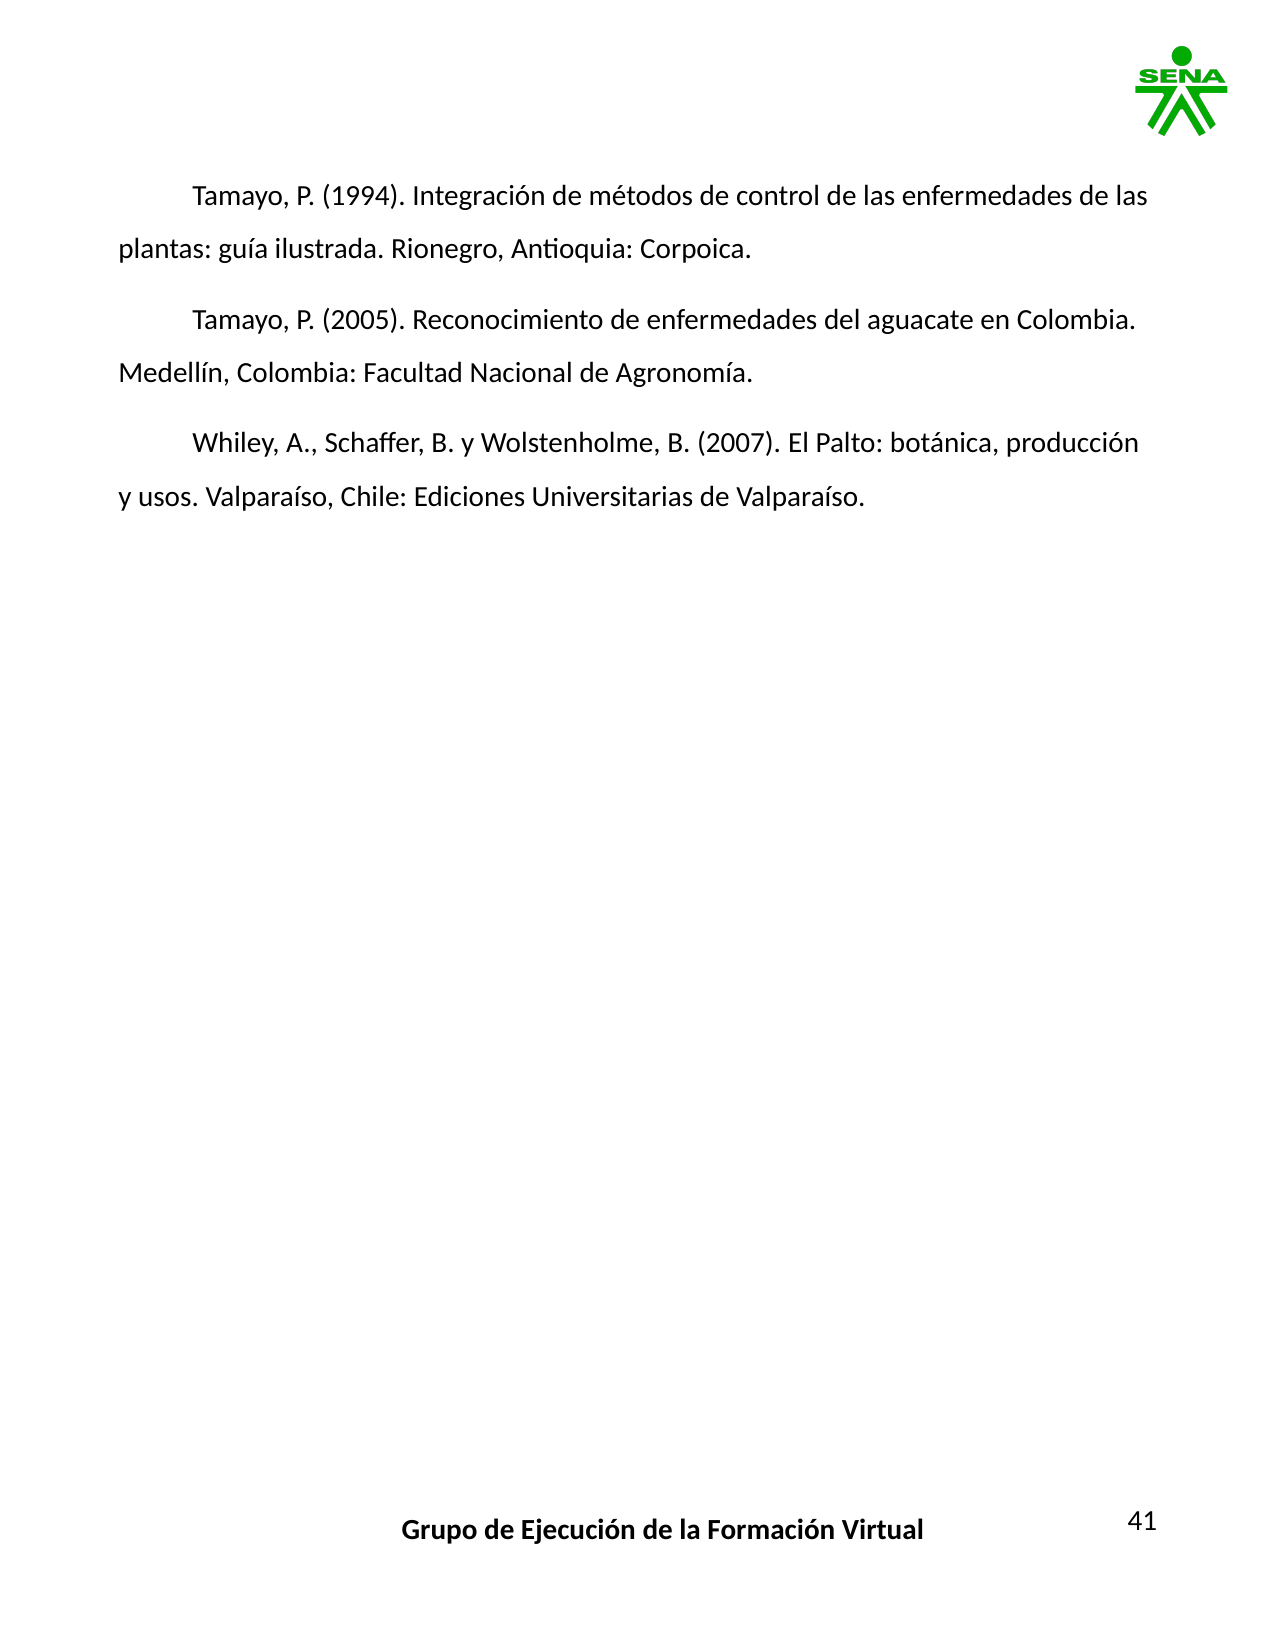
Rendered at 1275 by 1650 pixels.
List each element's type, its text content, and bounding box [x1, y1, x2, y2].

picture [1135, 46, 1228, 136]
text Whiley, A., Schaffer, B. y Wolstenholme, B. (2007). El Palto: botánica, producción y usos. Valparaíso, Chile: Ediciones Universitarias de Valparaíso. [118, 424, 1157, 513]
text Tamayo, P. (2005). Reconocimiento de enfermedades del aguacate en Colombia. Medellín, Colombia: Facultad Nacional de Agronomía. [118, 301, 1157, 390]
text Tamayo, P. (1994). Integración de métodos de control de las enfermedades de las plantas: guía ilustrada. Rionegro, Antioquia: Corpoica. [118, 177, 1157, 266]
